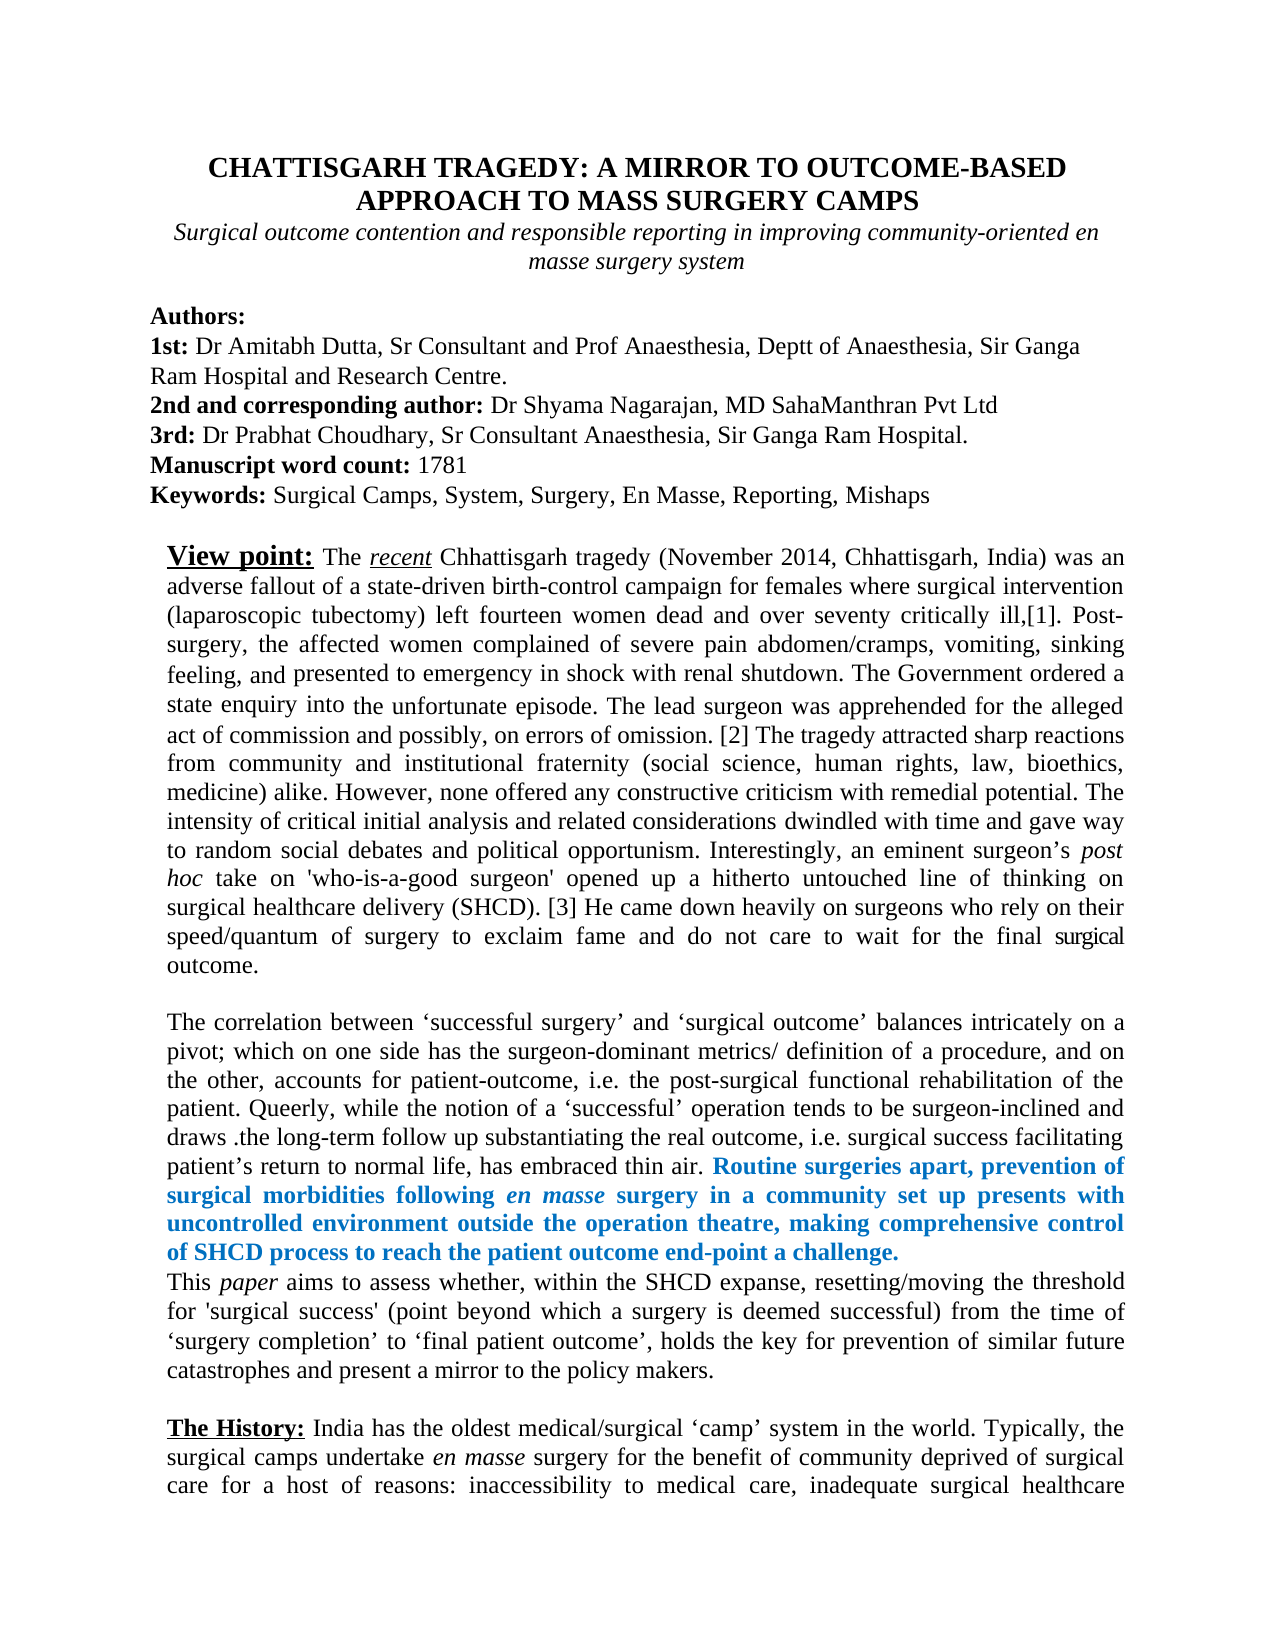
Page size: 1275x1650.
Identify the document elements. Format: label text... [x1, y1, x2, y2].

text 2nd and corresponding author: Dr Shyama Nagarajan, MD SahaManthran Pvt Ltd [150, 391, 1125, 421]
text 3rd: Dr Prabhat Choudhary, Sr Consultant Anaesthesia, Sir Ganga Ram Hospital. [150, 421, 1125, 450]
text Keywords: Surgical Camps, System, Surgery, En Masse, Reporting, Mishaps [150, 480, 1125, 509]
text 1st: Dr Amitabh Dutta, Sr Consultant and Prof Anaesthesia, Deptt of Anaesthesia, Sir Ganga Ram Hospital and Research Centre. [150, 331, 1125, 391]
text Surgical outcome contention and responsible reporting in improving community-oriented en masse surgery system [150, 217, 1125, 274]
text CHATTISGARH TRAGEDY: A MIRROR TO OUTCOME-BASED APPROACH TO MASS SURGERY CAMPS [150, 150, 1125, 217]
text The correlation between ‘successful surgery’ and ‘surgical outcome’ balances intricately on a pivot; which on one side has the surgeon-dominant metrics/ definition of a procedure, and on the other, accounts for patient-outcome, i.e. the post-surgical functional rehabilitation of the patient. Queerly, while the notion of a ‘successful’ operation tends to be surgeon-inclined and draws .the long-term follow up substantiating the real outcome, i.e. surgical success facilitating patient’s return to normal life, has embraced thin air. Routine surgeries apart, prevention of surgical morbidities following en masse surgery in a community set up presents with uncontrolled environment outside the operation theatre, making comprehensive control of SHCD process to reach the patient outcome end-point a challenge. [167, 1007, 1125, 1266]
text This paper aims to assess whether, within the SHCD expanse, resetting/moving the threshold for 'surgical success' (point beyond which a surgery is deemed successful) from the time of ‘surgery completion’ to ‘final patient outcome’, holds the key for prevention of similar future catastrophes and present a mirror to the policy makers. [167, 1266, 1125, 1384]
text Authors: [150, 301, 1125, 331]
text Manuscript word count: 1781 [150, 450, 1125, 480]
text View point: The recent Chhattisgarh tragedy (November 2014, Chhattisgarh, India) was an adverse fallout of a state-driven birth-control campaign for females where surgical intervention (laparoscopic tubectomy) left fourteen women dead and over seventy critically ill,[1]. Post-surgery, the affected women complained of severe pain abdomen/cramps, vomiting, sinking feeling, and presented to emergency in shock with renal shutdown. The Government ordered a state enquiry into the unfortunate episode. The lead surgeon was apprehended for the alleged act of commission and possibly, on errors of omission. [2] The tragedy attracted sharp reactions from community and institutional fraternity (social science, human rights, law, bioethics, medicine) alike. However, none offered any constructive criticism with remedial potential. The intensity of critical initial analysis and related considerations dwindled with time and gave way to random social debates and political opportunism. Interestingly, an eminent surgeon’s post hoc take on 'who-is-a-good surgeon' opened up a hitherto untouched line of thinking on surgical healthcare delivery (SHCD). [3] He came down heavily on surgeons who rely on their speed/quantum of surgery to exclaim fame and do not care to wait for the final surgical outcome. [167, 538, 1125, 978]
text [167, 1413, 1125, 1499]
